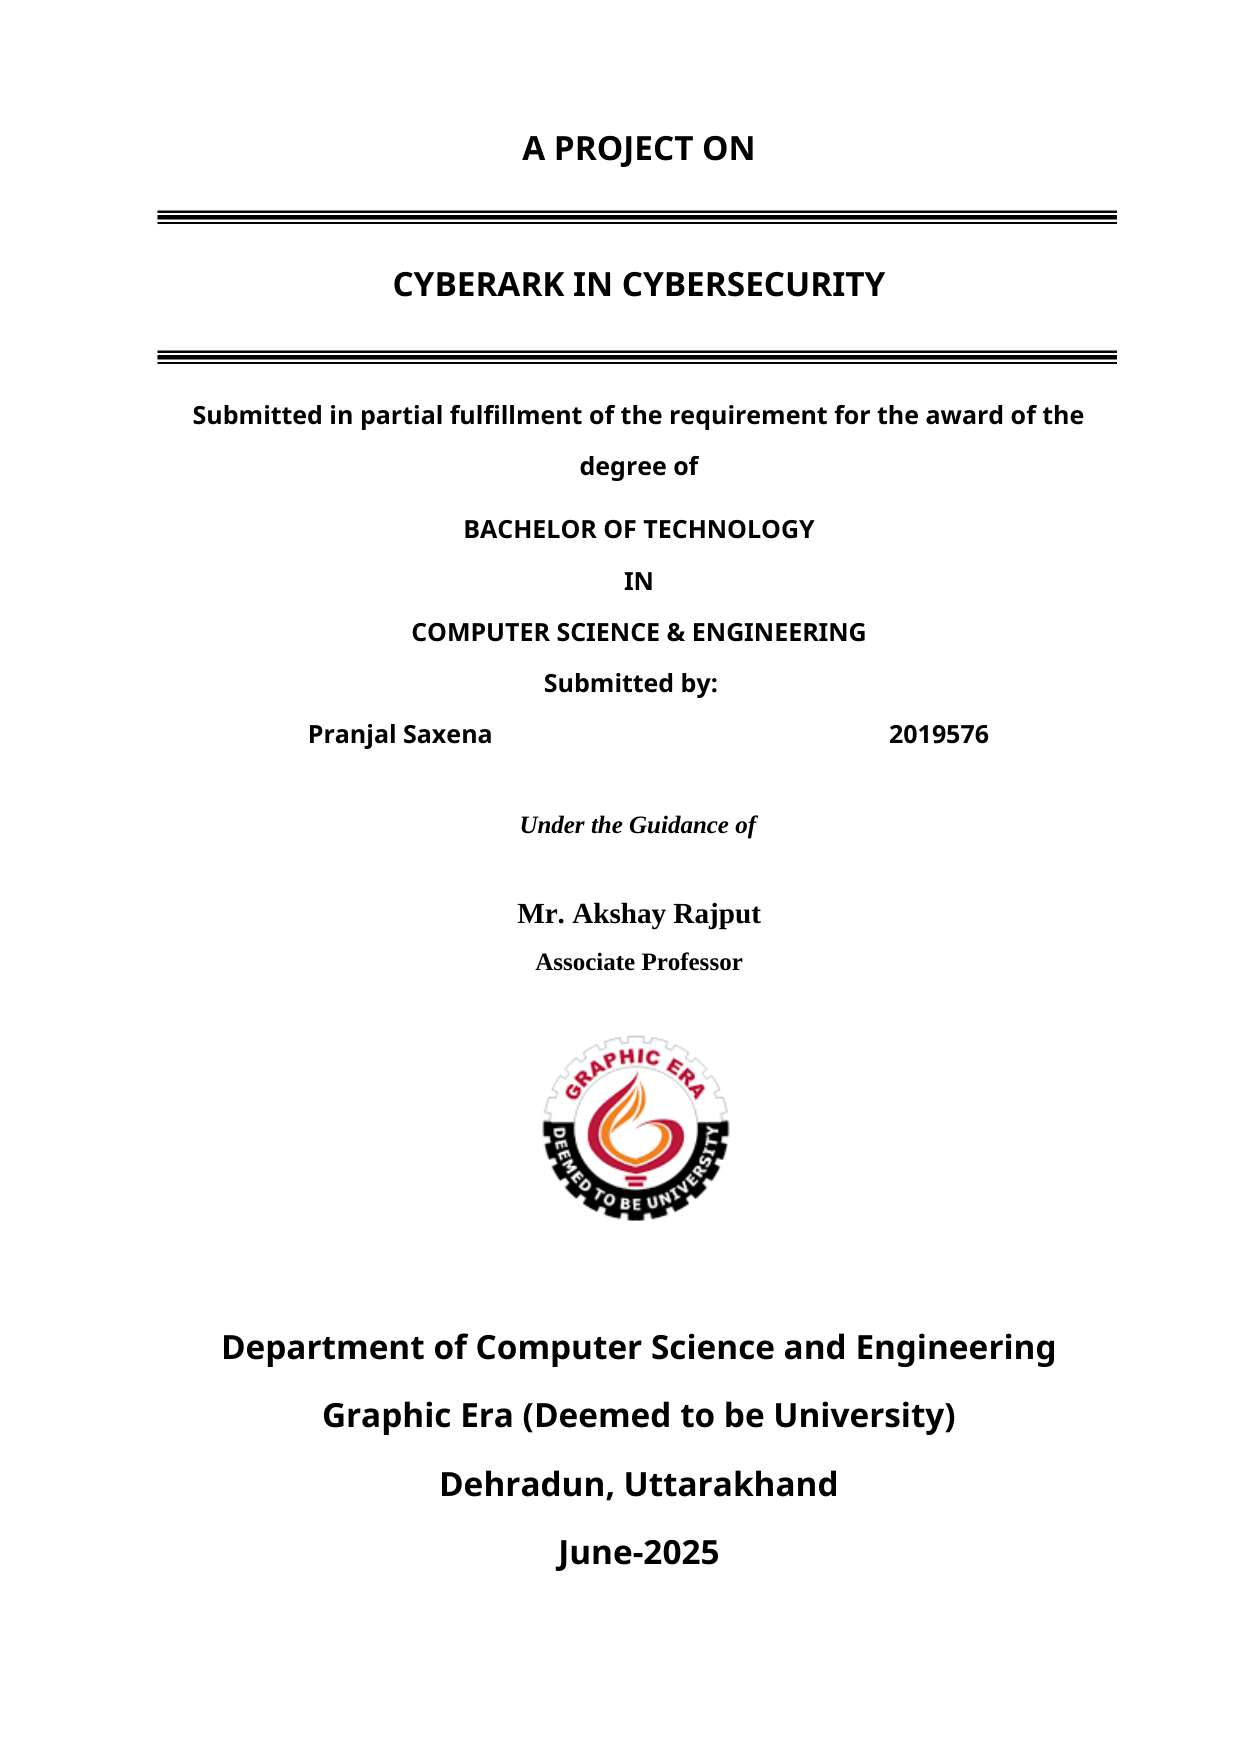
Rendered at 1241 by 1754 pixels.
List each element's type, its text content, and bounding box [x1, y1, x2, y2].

text Graphic Era (Deemed to be University) [187, 1392, 1090, 1438]
text CYBERARK IN CYBERSECURITY [187, 261, 1090, 307]
text Mr. Akshay Rajput [187, 897, 1090, 930]
text A PROJECT ON [187, 125, 1090, 170]
text Pranjal Saxena 2019576 [206, 716, 1090, 750]
text BACHELOR OF TECHNOLOGY [187, 512, 1090, 546]
text Submitted by: [544, 665, 1090, 699]
text June-2025 [187, 1528, 1090, 1574]
text Under the Guidance of [187, 810, 1090, 839]
text Dehradun, Uttarakhand [187, 1460, 1090, 1506]
text COMPUTER SCIENCE & ENGINEERING [187, 614, 1090, 648]
picture [155, 208, 1119, 226]
text Associate Professor [187, 947, 1090, 976]
picture [155, 348, 1119, 366]
text Department of Computer Science and Engineering [187, 1324, 1090, 1369]
picture [538, 1033, 739, 1224]
text Submitted in partial fulfillment of the requirement for the award of the degree of [187, 397, 1090, 483]
text IN [187, 563, 1090, 597]
